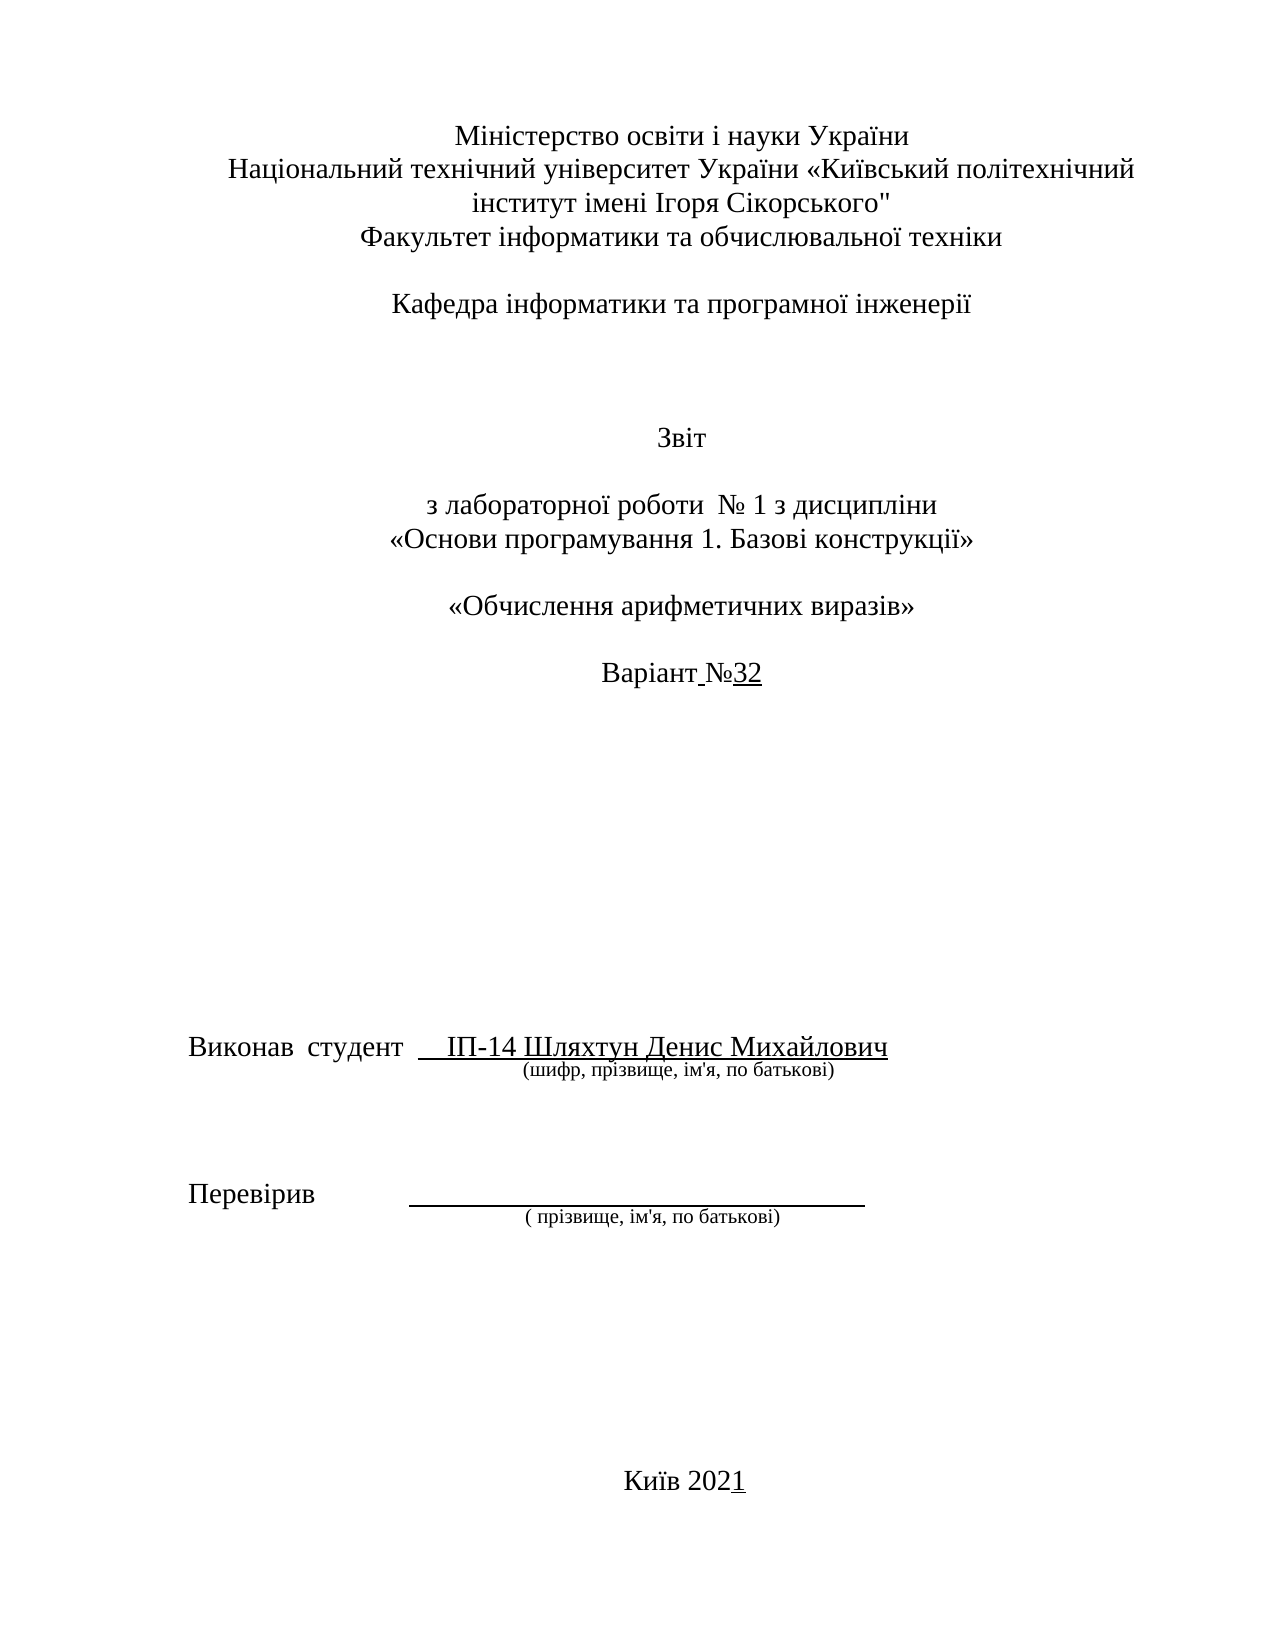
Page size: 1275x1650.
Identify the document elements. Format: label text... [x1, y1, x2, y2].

text «Основи програмування 1. Базові конструкції» [182, 521, 1181, 555]
text з лабораторної роботи № 1 з дисципліни [182, 487, 1181, 521]
text Національний технічний університет України «Київський політехнічний інститут імені Ігоря Сікорського" [182, 152, 1180, 219]
text Виконав студент ІП-14 Шляхтун Денис Михайлович [188, 1034, 1186, 1062]
text «Обчислення арифметичних виразів» [182, 588, 1181, 622]
text Звіт [182, 420, 1181, 454]
text ( прізвище, ім'я, по батькові) [525, 1209, 1186, 1228]
text Київ 2021 [182, 1463, 1186, 1496]
text Варіант №32 [482, 655, 882, 689]
text Міністерство освіти і науки України [182, 118, 1181, 152]
text (шифр, прізвище, ім'я, по батькові) [565, 1062, 1186, 1080]
text Перевірив [188, 1181, 1186, 1209]
text Факультет інформатики та обчислювальної техніки Кафедра інформатики та програмної інженерії [353, 219, 1009, 319]
